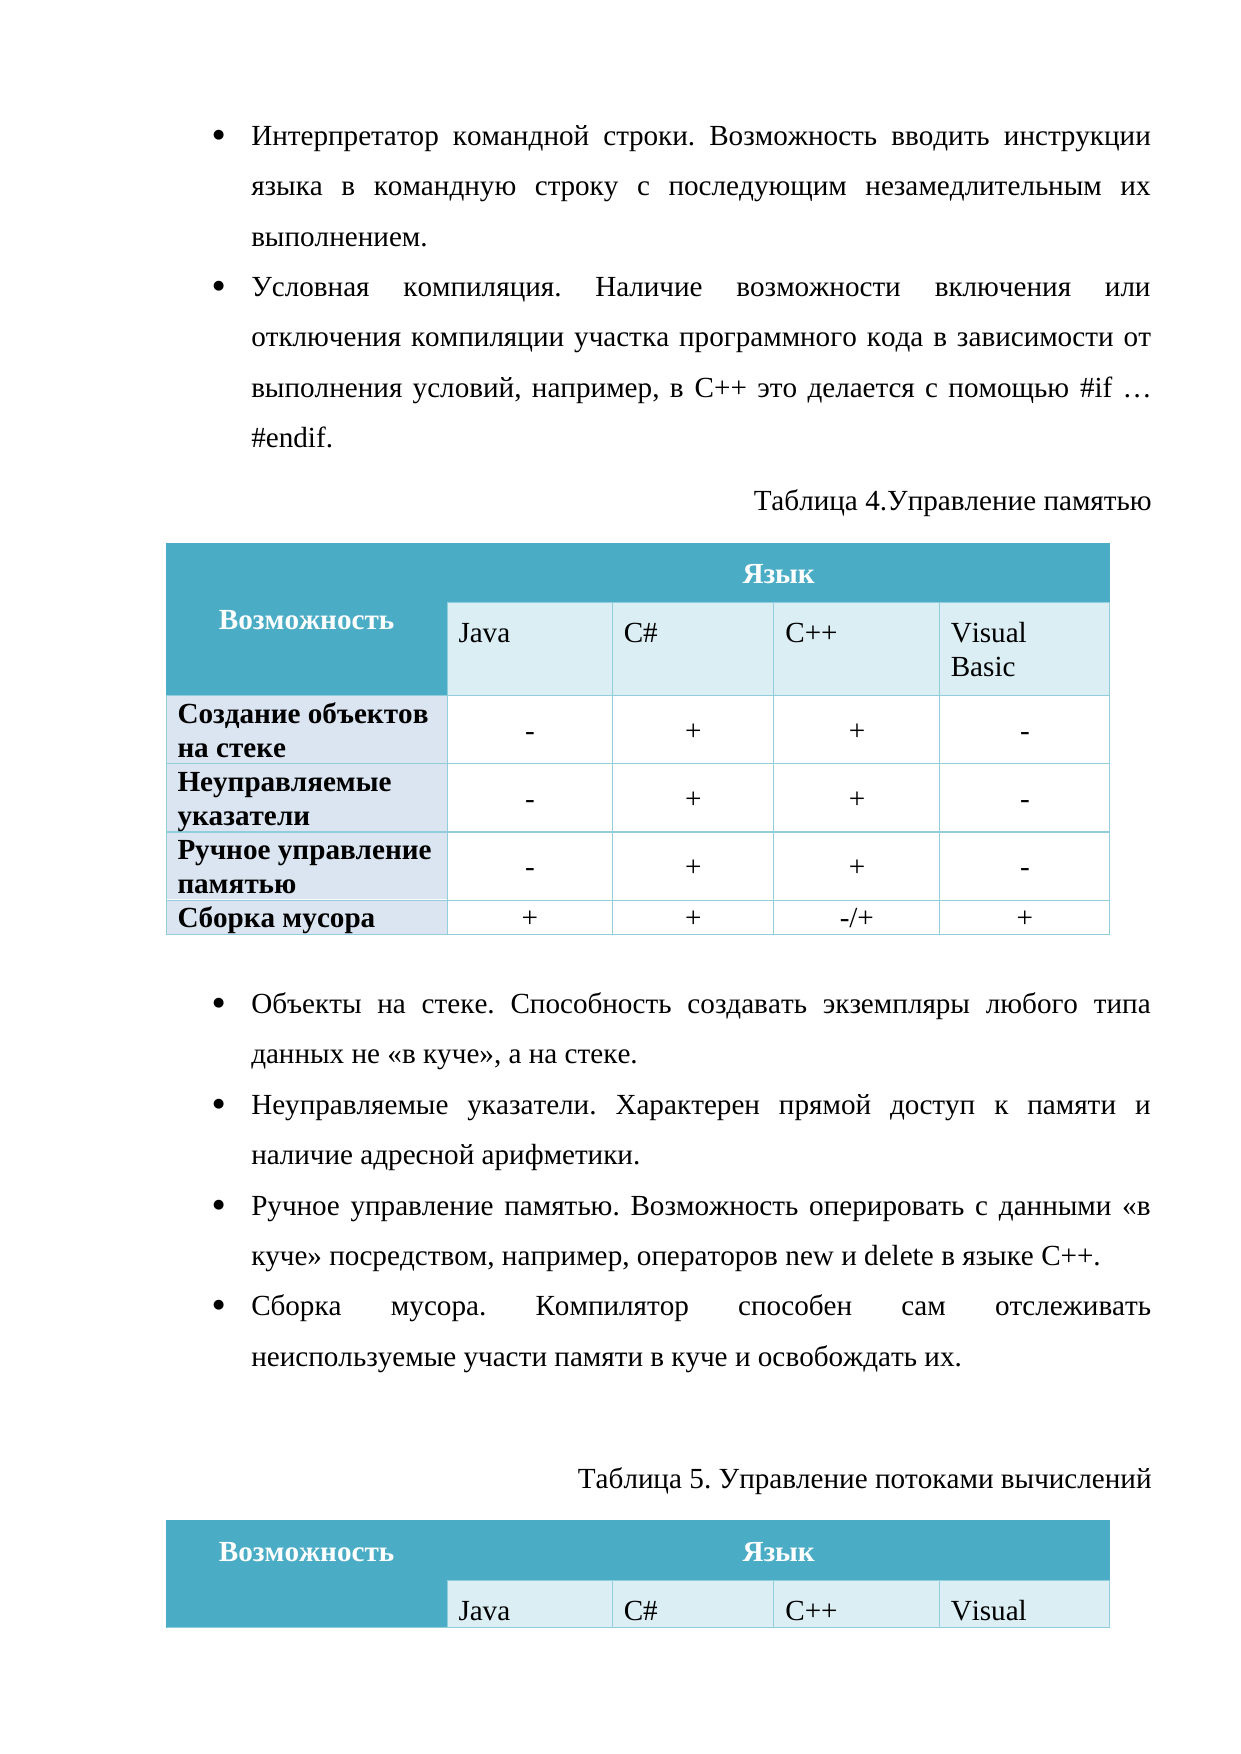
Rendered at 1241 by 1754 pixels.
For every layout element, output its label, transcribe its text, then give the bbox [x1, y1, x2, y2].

table_cell + [774, 696, 939, 763]
list Неуправляемые указатели. Характерен прямой доступ к памяти и наличие адресной арифметики. [213, 1087, 1152, 1171]
list Условная компиляция. Наличие возможности включения или отключения компиляции участка программного кода в зависимости от выполнения условий, например, в C++ это делается с помощью #if … #endif. [213, 269, 1152, 454]
table_cell Ручное управление памятью [167, 833, 447, 899]
table_cell C# [613, 603, 773, 695]
table_cell -/+ [774, 901, 939, 934]
table_cell + [774, 833, 939, 899]
table_header Язык [448, 1521, 1109, 1580]
table_cell Неуправляемые указатели [167, 764, 447, 831]
table_cell - [448, 696, 612, 763]
list Ручное управление памятью. Возможность оперировать с данными «в куче» посредством, например, операторов new и delete в языке C++. [213, 1188, 1152, 1272]
table_cell C++ [774, 603, 939, 695]
table_cell + [613, 901, 773, 934]
table_header Язык [448, 544, 1109, 602]
table_cell Java [448, 603, 612, 695]
table_cell + [774, 764, 939, 831]
table_cell - [940, 696, 1109, 763]
table_cell + [448, 901, 612, 934]
table_cell + [940, 901, 1109, 934]
table_cell + [613, 833, 773, 899]
table_cell Создание объектов на стеке [167, 696, 447, 763]
table_cell Сборка мусора [167, 901, 447, 934]
text Таблица 5. Управление потоками вычислений [177, 1461, 1152, 1494]
table_cell Visual Basic [940, 1581, 1109, 1627]
table_cell - [940, 764, 1109, 831]
table_cell + [613, 696, 773, 763]
table_cell Java [448, 1581, 612, 1627]
table_cell - [940, 833, 1109, 899]
list Сборка мусора. Компилятор способен сам отслеживать неиспользуемые участи памяти в куче и освобождать их. [213, 1288, 1152, 1372]
table_cell + [613, 764, 773, 831]
list Интерпретатор командной строки. Возможность вводить инструкции языка в командную строку с последующим незамедлительным их выполнением. [213, 118, 1152, 252]
text Таблица 4.Управление памятью [177, 483, 1152, 517]
table_cell - [448, 764, 612, 831]
table_header Возможность [167, 1521, 447, 1627]
table_cell - [448, 833, 612, 899]
table_cell C++ [774, 1581, 939, 1627]
table_cell Visual Basic [940, 603, 1109, 695]
table_header Возможность [167, 544, 447, 695]
list Объекты на стеке. Способность создавать экземпляры любого типа данных не «в куче», а на стеке. [213, 986, 1152, 1070]
table_cell C# [613, 1581, 773, 1627]
